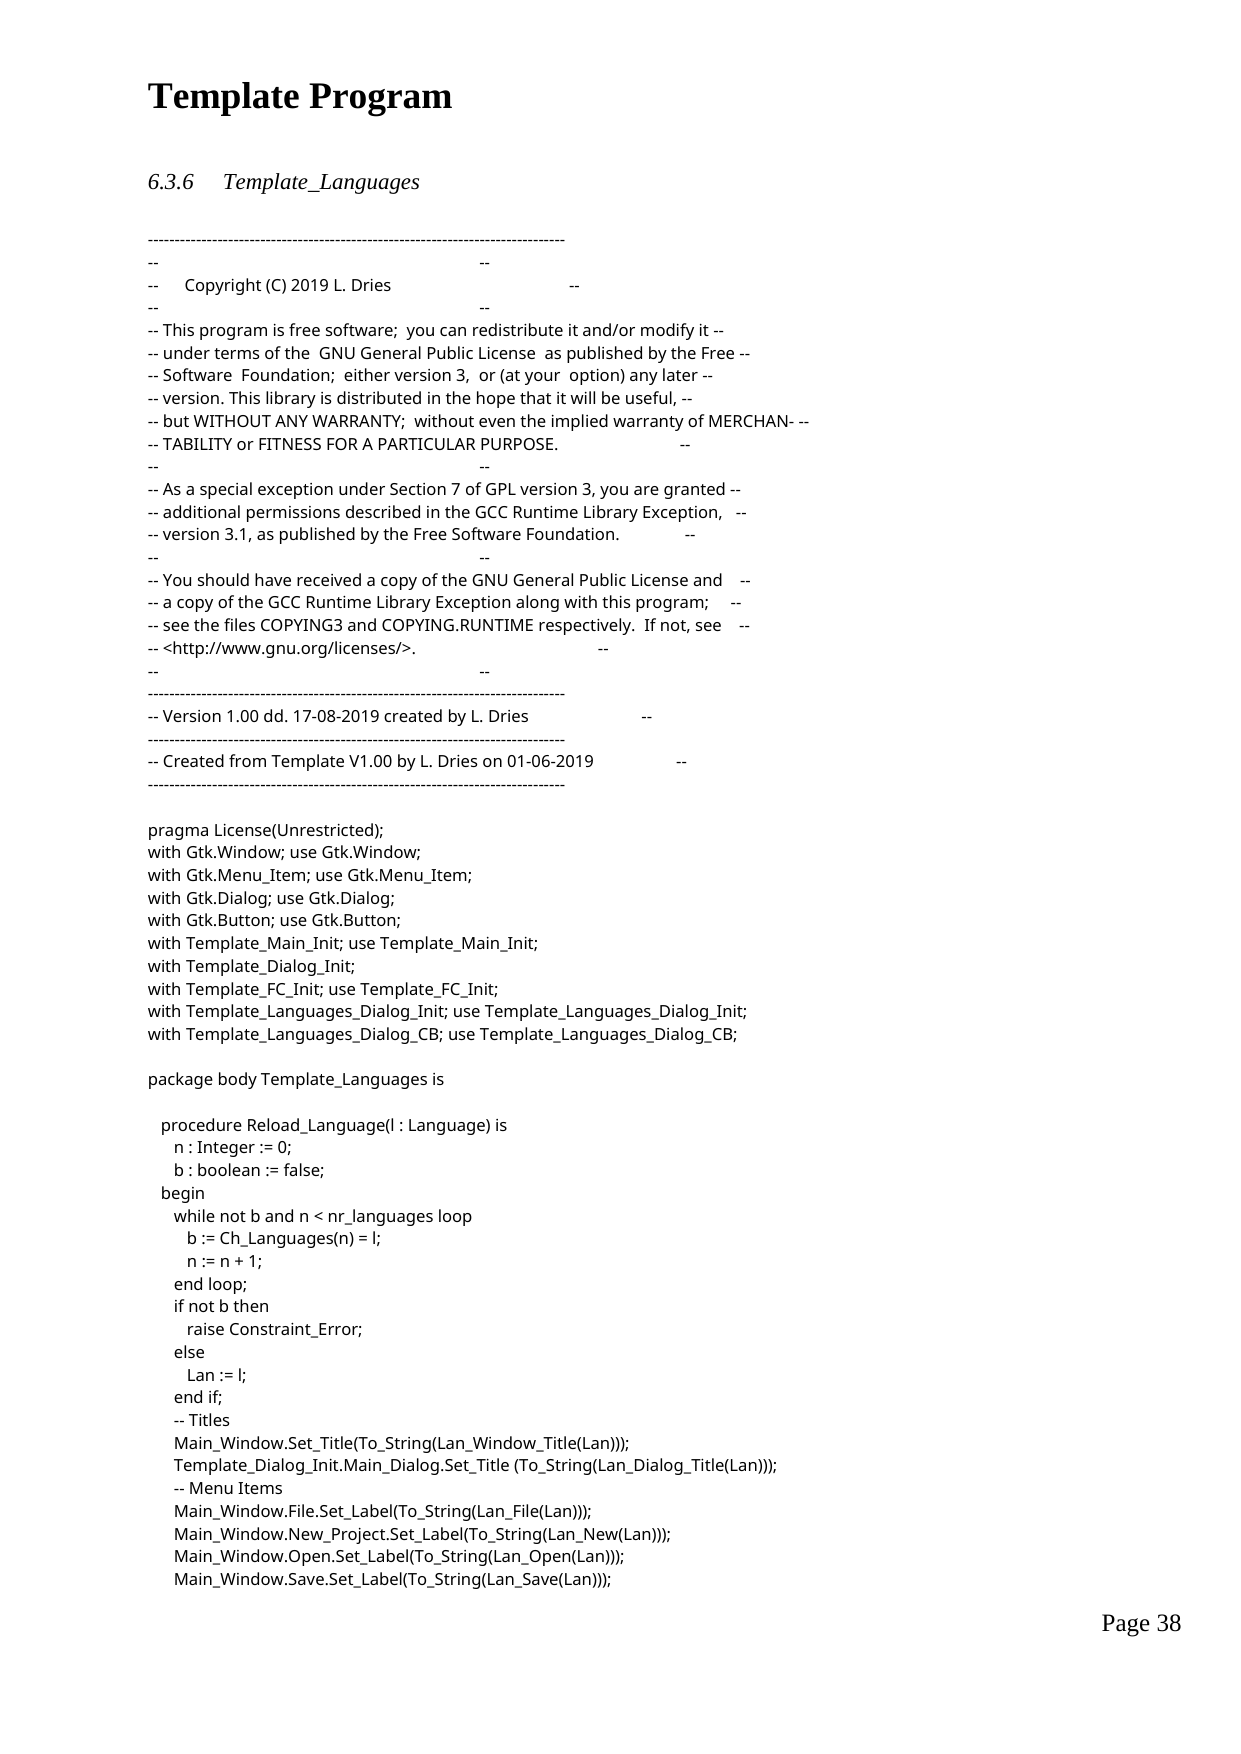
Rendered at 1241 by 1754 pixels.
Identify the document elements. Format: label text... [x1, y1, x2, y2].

list with Template_Languages_Dialog_Init; use Template_Languages_Dialog_Init; [148, 1000, 1181, 1023]
list -- -- [148, 546, 1181, 568]
list procedure Reload_Language(l : Language) is [148, 1113, 1181, 1136]
list -- -- [148, 296, 1181, 319]
list -- additional permissions described in the GCC Runtime Library Exception, -- [148, 500, 1181, 523]
list b := Ch_Languages(n) = l; [148, 1227, 1181, 1250]
list -- version. This library is distributed in the hope that it will be useful, -- [148, 387, 1181, 409]
list with Gtk.Menu_Item; use Gtk.Menu_Item; [148, 864, 1181, 886]
list -- Copyright (C) 2019 L. Dries -- [148, 273, 1181, 296]
list n := n + 1; [148, 1250, 1181, 1272]
subtitle Template_Languages [148, 168, 1181, 195]
list -- Menu Items [148, 1477, 1181, 1499]
list if not b then [148, 1295, 1181, 1318]
list -- TABILITY or FITNESS FOR A PARTICULAR PURPOSE. -- [148, 432, 1181, 455]
list with Gtk.Button; use Gtk.Button; [148, 909, 1181, 932]
list raise Constraint_Error; [148, 1318, 1181, 1341]
list else [148, 1341, 1181, 1363]
list with Gtk.Window; use Gtk.Window; [148, 841, 1181, 864]
list -- see the files COPYING3 and COPYING.RUNTIME respectively. If not, see -- [148, 614, 1181, 637]
list begin [148, 1182, 1181, 1204]
list while not b and n < nr_languages loop [148, 1204, 1181, 1227]
list -- -- [148, 455, 1181, 478]
list end loop; [148, 1272, 1181, 1295]
list ------------------------------------------------------------------------------ [148, 682, 1181, 705]
list Main_Window.Set_Title(To_String(Lan_Window_Title(Lan))); [148, 1431, 1181, 1454]
list with Template_Dialog_Init; [148, 954, 1181, 977]
list pragma License(Unrestricted); [148, 818, 1181, 841]
list Main_Window.Save.Set_Label(To_String(Lan_Save(Lan))); [148, 1568, 1181, 1590]
list with Template_Main_Init; use Template_Main_Init; [148, 932, 1181, 954]
list b : boolean := false; [148, 1159, 1181, 1182]
list ------------------------------------------------------------------------------ [148, 727, 1181, 750]
list with Gtk.Dialog; use Gtk.Dialog; [148, 886, 1181, 909]
list ------------------------------------------------------------------------------ [148, 773, 1181, 796]
list -- -- [148, 251, 1181, 273]
list -- Titles [148, 1409, 1181, 1431]
list -- Software Foundation; either version 3, or (at your option) any later -- [148, 364, 1181, 387]
list -- This program is free software; you can redistribute it and/or modify it -- [148, 319, 1181, 341]
list -- Created from Template V1.00 by L. Dries on 01-06-2019 -- [148, 750, 1181, 773]
list Main_Window.File.Set_Label(To_String(Lan_File(Lan))); [148, 1499, 1181, 1522]
list Lan := l; [148, 1363, 1181, 1386]
list -- version 3.1, as published by the Free Software Foundation. -- [148, 523, 1181, 546]
list Main_Window.Open.Set_Label(To_String(Lan_Open(Lan))); [148, 1545, 1181, 1568]
list -- a copy of the GCC Runtime Library Exception along with this program; -- [148, 591, 1181, 614]
list -- Version 1.00 dd. 17-08-2019 created by L. Dries -- [148, 705, 1181, 727]
list Main_Window.New_Project.Set_Label(To_String(Lan_New(Lan))); [148, 1522, 1181, 1545]
list Template_Dialog_Init.Main_Dialog.Set_Title (To_String(Lan_Dialog_Title(Lan))); [148, 1454, 1181, 1477]
list -- under terms of the GNU General Public License as published by the Free -- [148, 341, 1181, 364]
list -- You should have received a copy of the GNU General Public License and -- [148, 568, 1181, 591]
list end if; [148, 1386, 1181, 1409]
list n : Integer := 0; [148, 1136, 1181, 1159]
list -- but WITHOUT ANY WARRANTY; without even the implied warranty of MERCHAN- -- [148, 409, 1181, 432]
list -- As a special exception under Section 7 of GPL version 3, you are granted -- [148, 478, 1181, 500]
list with Template_Languages_Dialog_CB; use Template_Languages_Dialog_CB; [148, 1023, 1181, 1045]
list -- <http://www.gnu.org/licenses/>. -- [148, 637, 1181, 659]
list package body Template_Languages is [148, 1068, 1181, 1091]
list with Template_FC_Init; use Template_FC_Init; [148, 977, 1181, 1000]
list -- -- [148, 659, 1181, 682]
list ------------------------------------------------------------------------------ [148, 228, 1181, 251]
